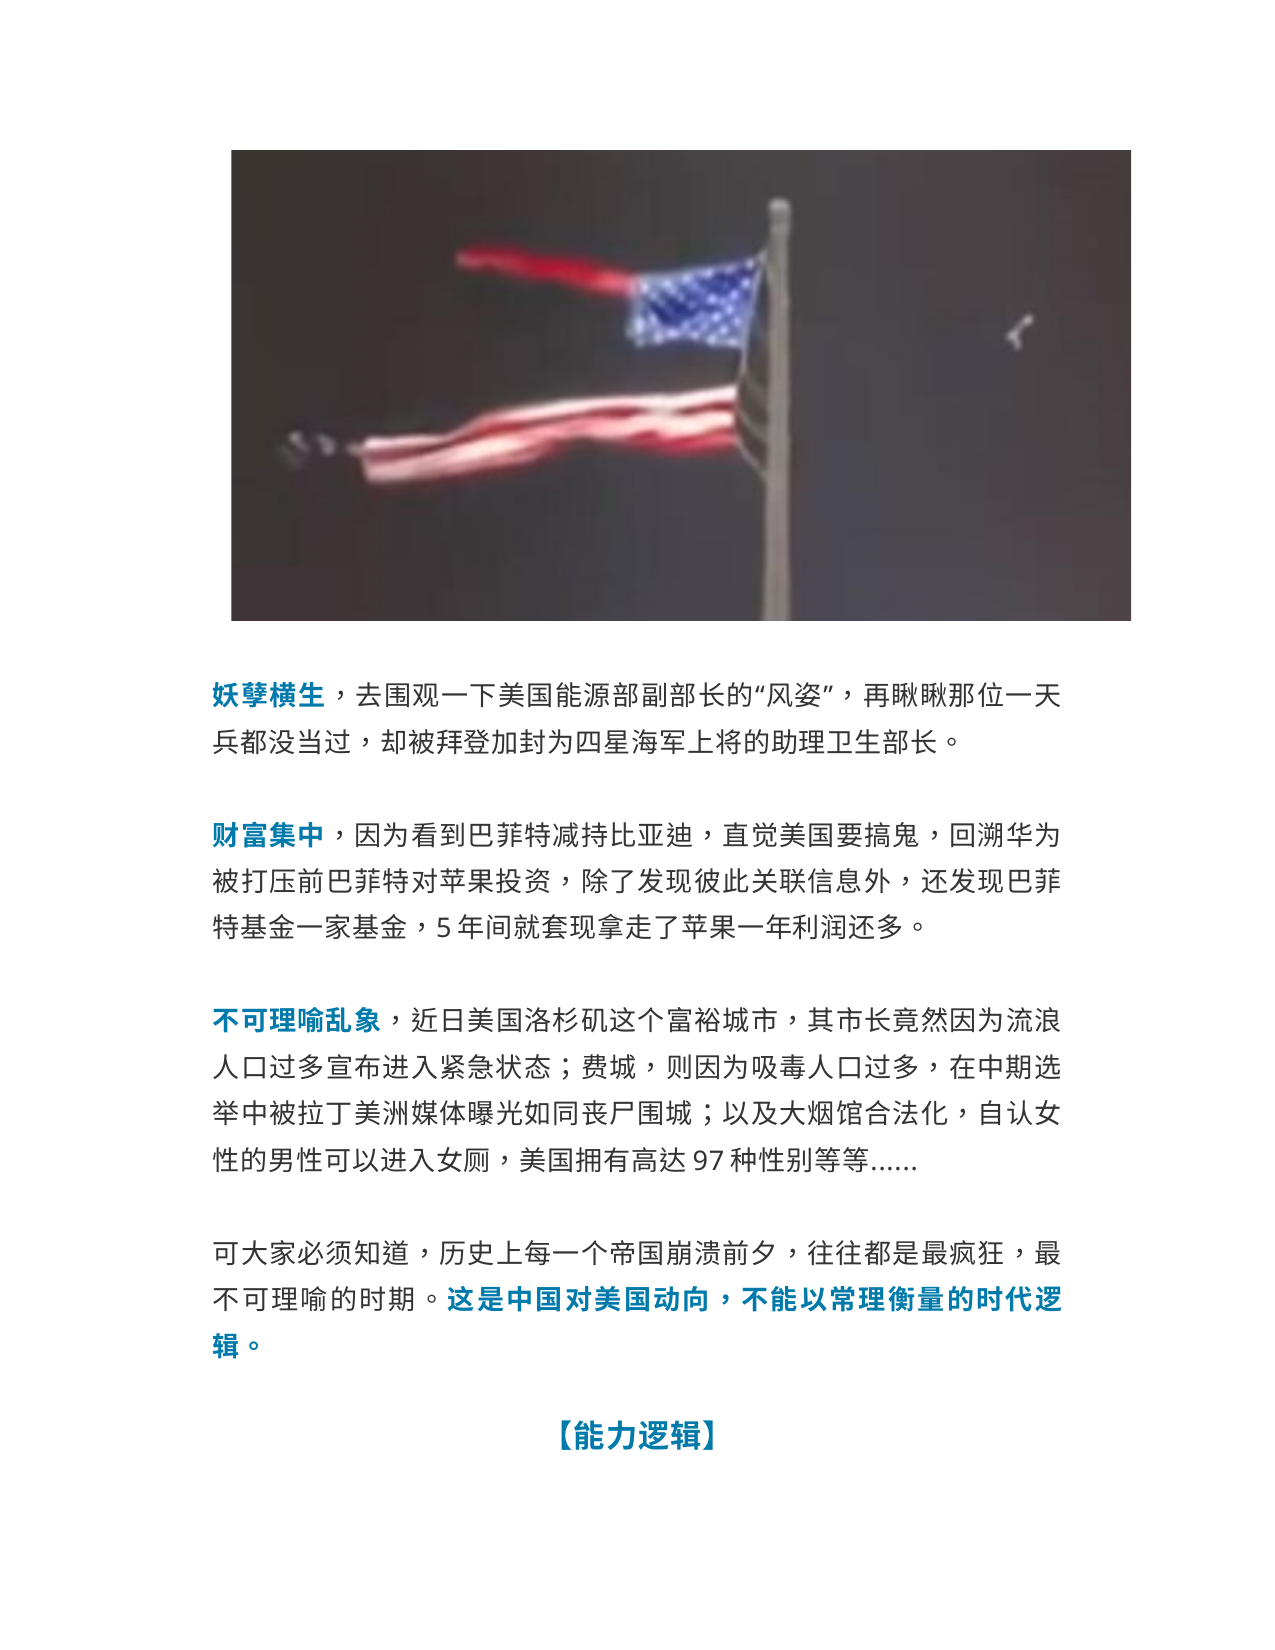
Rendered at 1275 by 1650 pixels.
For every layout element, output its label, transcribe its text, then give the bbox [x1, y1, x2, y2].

text 财富集中，因为看到巴菲特减持比亚迪，直觉美国要搞鬼，回溯华为被打压前巴菲特对苹果投资，除了发现彼此关联信息外，还发现巴菲特基金一家基金，5年间就套现拿走了苹果一年利润还多。 [212, 806, 1062, 946]
picture [231, 150, 1132, 621]
text 不可理喻乱象，近日美国洛杉矶这个富裕城市，其市长竟然因为流浪人口过多宣布进入紧急状态；费城，则因为吸毒人口过多，在中期选举中被拉丁美洲媒体曝光如同丧尸围城；以及大烟馆合法化，自认女性的男性可以进入女厕，美国拥有高达97种性别等等...... [212, 992, 1062, 1178]
text 【能力逻辑】 [212, 1410, 1062, 1457]
text 可大家必须知道，历史上每一个帝国崩溃前夕，往往都是最疯狂，最不可理喻的时期。这是中国对美国动向，不能以常理衡量的时代逻辑。 [212, 1224, 1062, 1364]
text 妖孽横生，去围观一下美国能源部副部长的“风姿”，再瞅瞅那位一天兵都没当过，却被拜登加封为四星海军上将的助理卫生部长。 [212, 667, 1062, 760]
